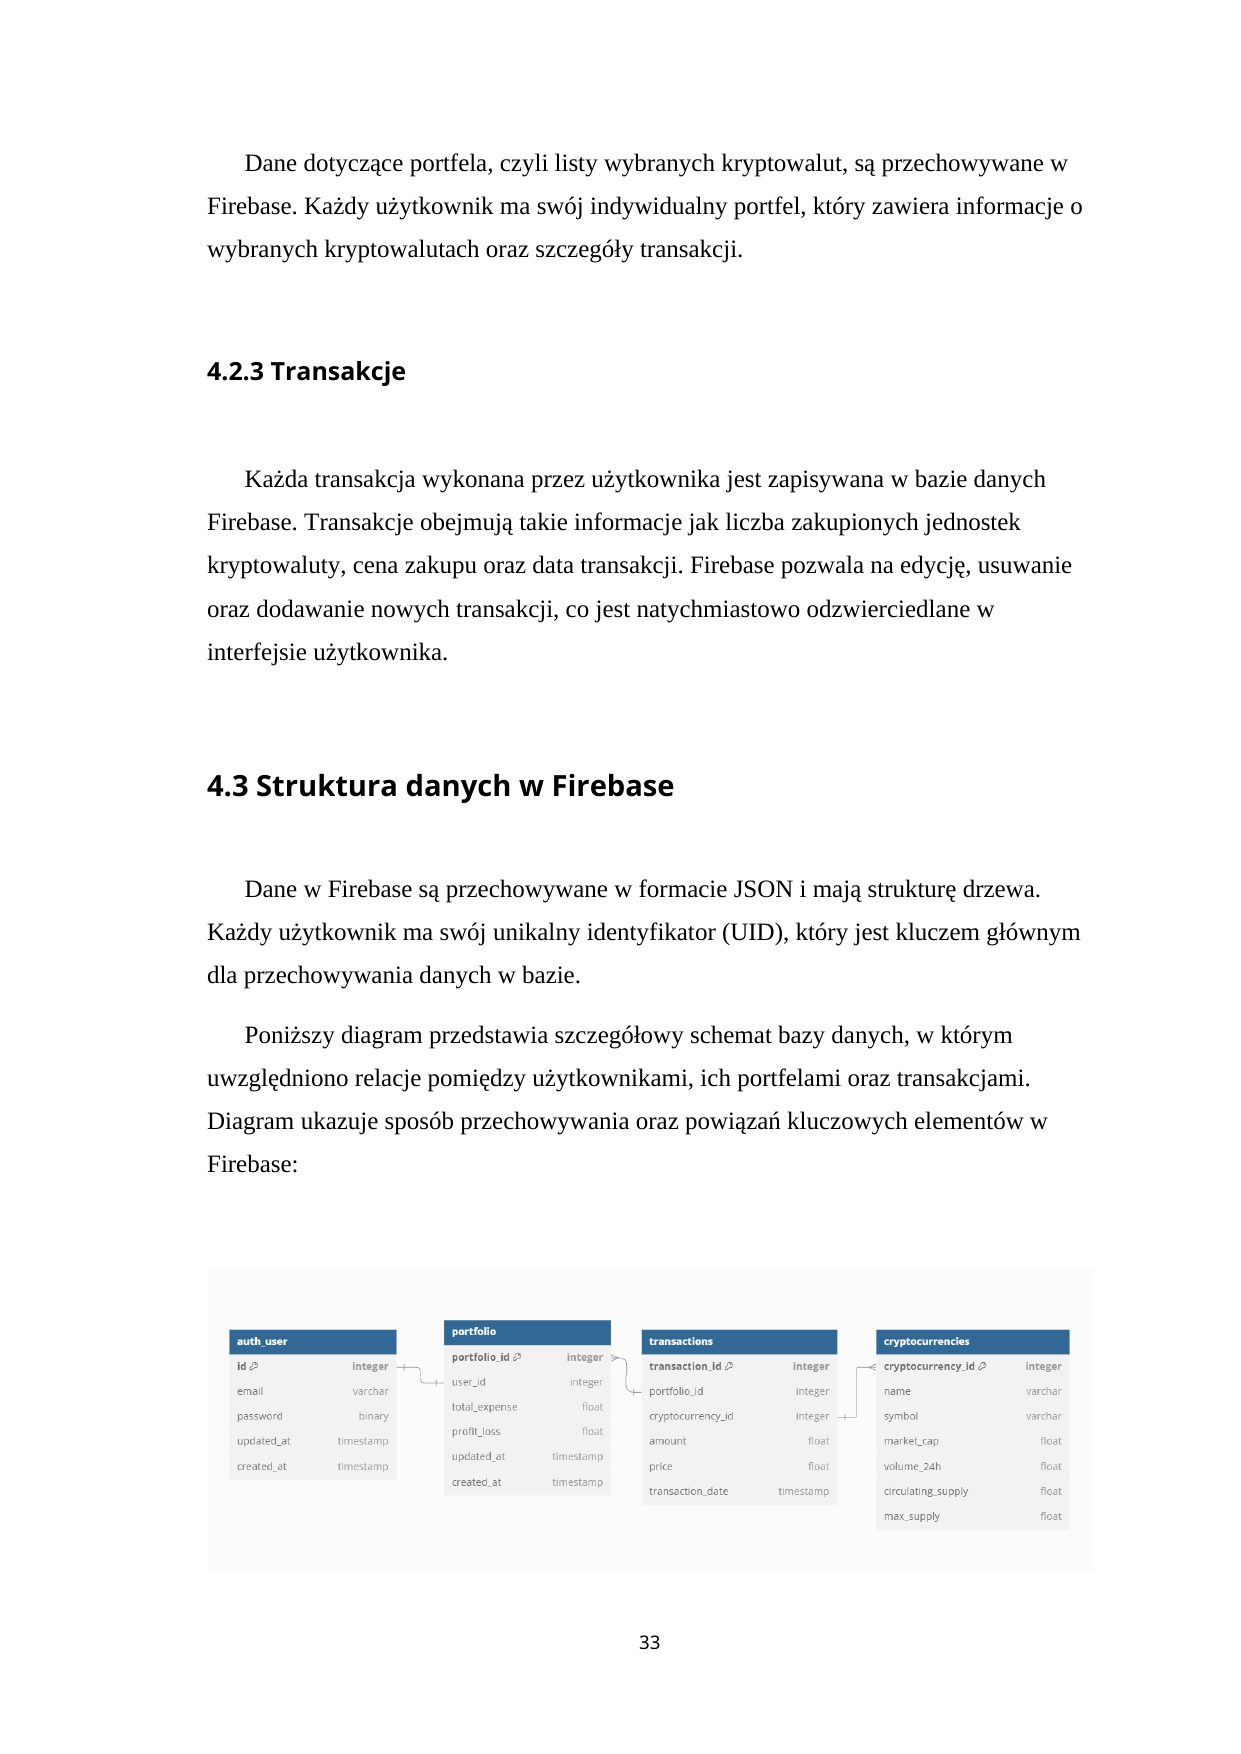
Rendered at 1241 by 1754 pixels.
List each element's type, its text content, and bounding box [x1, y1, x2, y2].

text Każda transakcja wykonana przez użytkownika jest zapisywana w bazie danych Firebase. Transakcje obejmują takie informacje jak liczba zakupionych jednostek kryptowaluty, cena zakupu oraz data transakcji. Firebase pozwala na edycję, usuwanie oraz dodawanie nowych transakcji, co jest natychmiastowo odzwierciedlane w interfejsie użytkownika. [207, 464, 1092, 666]
text Dane w Firebase są przechowywane w formacie JSON i mają strukturę drzewa. Każdy użytkownik ma swój unikalny identyfikator (UID), który jest kluczem głównym dla przechowywania danych w bazie. [207, 874, 1092, 989]
picture [206, 1268, 1093, 1572]
subtitle 4.2.3 Transakcje [207, 353, 1092, 388]
text Poniższy diagram przedstawia szczegółowy schemat bazy danych, w którym uwzględniono relacje pomiędzy użytkownikami, ich portfelami oraz transakcjami. Diagram ukazuje sposób przechowywania oraz powiązań kluczowych elementów w Firebase: [207, 1020, 1092, 1178]
subtitle 4.3 Struktura danych w Firebase [207, 765, 1092, 804]
text Dane dotyczące portfela, czyli listy wybranych kryptowalut, są przechowywane w Firebase. Każdy użytkownik ma swój indywidualny portfel, który zawiera informacje o wybranych kryptowalutach oraz szczegóły transakcji. [207, 148, 1092, 263]
